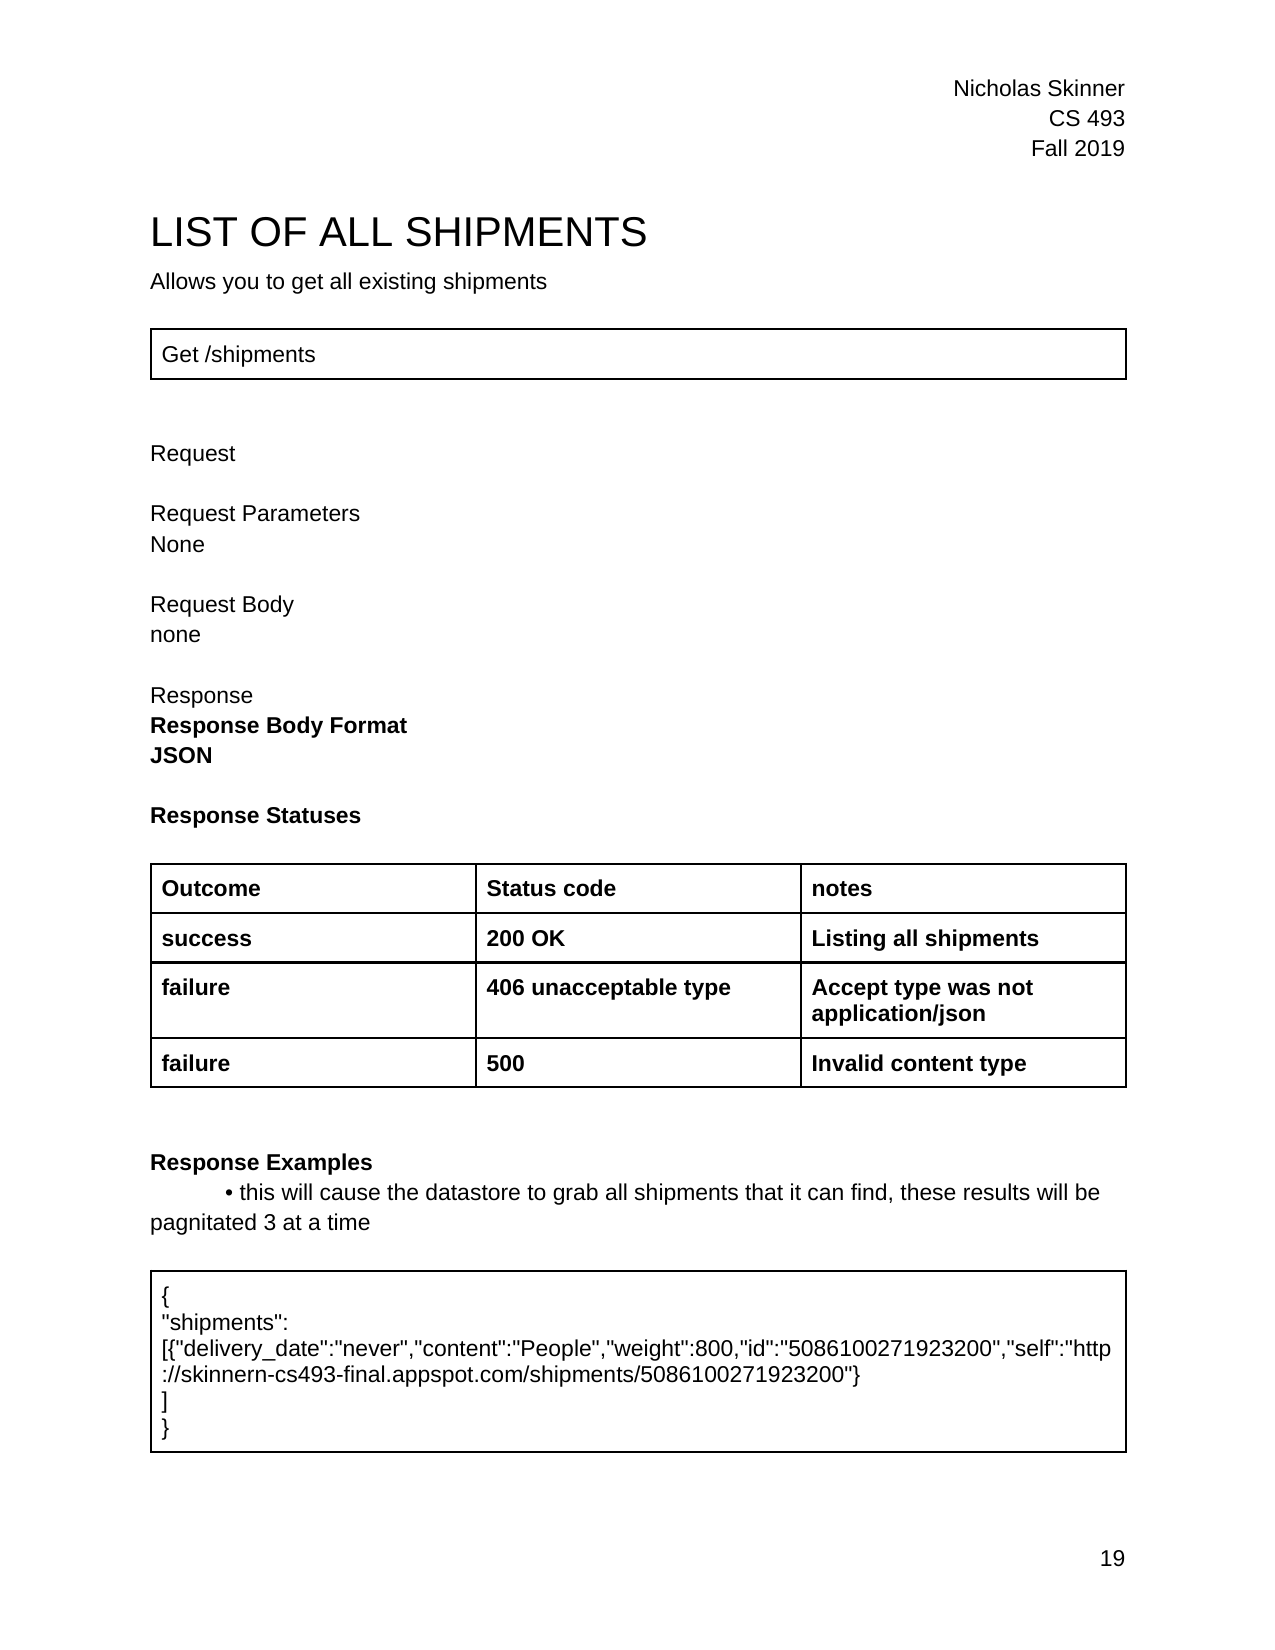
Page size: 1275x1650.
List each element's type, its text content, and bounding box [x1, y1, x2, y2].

text none [150, 621, 1125, 647]
text Allows you to get all existing shipments [150, 268, 1125, 294]
text Response Examples [150, 1149, 1125, 1175]
table_cell Listing all shipments [802, 914, 1125, 961]
text Response [150, 682, 1125, 708]
table_header { "shipments": [{"delivery_date":"never","content":"People","weight":800,"id":"5086100271923200","self":"http://skinnern-cs493-final.appspot.com/shipments/5086100271923200"} ] } [152, 1272, 1125, 1451]
text Response Body Format [150, 712, 1125, 738]
table_cell 500 [477, 1039, 800, 1086]
subtitle LIST OF ALL SHIPMENTS [150, 207, 1125, 255]
table_header Outcome [152, 865, 475, 912]
text JSON [150, 742, 1125, 768]
table_cell failure [152, 1039, 475, 1086]
table_header Get /shipments [152, 330, 1125, 377]
table_cell 406 unacceptable type [477, 964, 800, 1037]
table_header Status code [477, 865, 800, 912]
text Request Parameters [150, 500, 1125, 527]
text Request [150, 440, 1125, 466]
text Response Statuses [150, 802, 1125, 829]
table_cell 200 OK [477, 914, 800, 961]
table_cell Accept type was not application/json [802, 964, 1125, 1037]
text • this will cause the datastore to grab all shipments that it can find, these results will be pagnitated 3 at a time [150, 1179, 1125, 1236]
table_cell Invalid content type [802, 1039, 1125, 1086]
table_cell success [152, 914, 475, 961]
table_header notes [802, 865, 1125, 912]
table_cell failure [152, 964, 475, 1037]
text None [150, 531, 1125, 557]
text Request Body [150, 591, 1125, 617]
